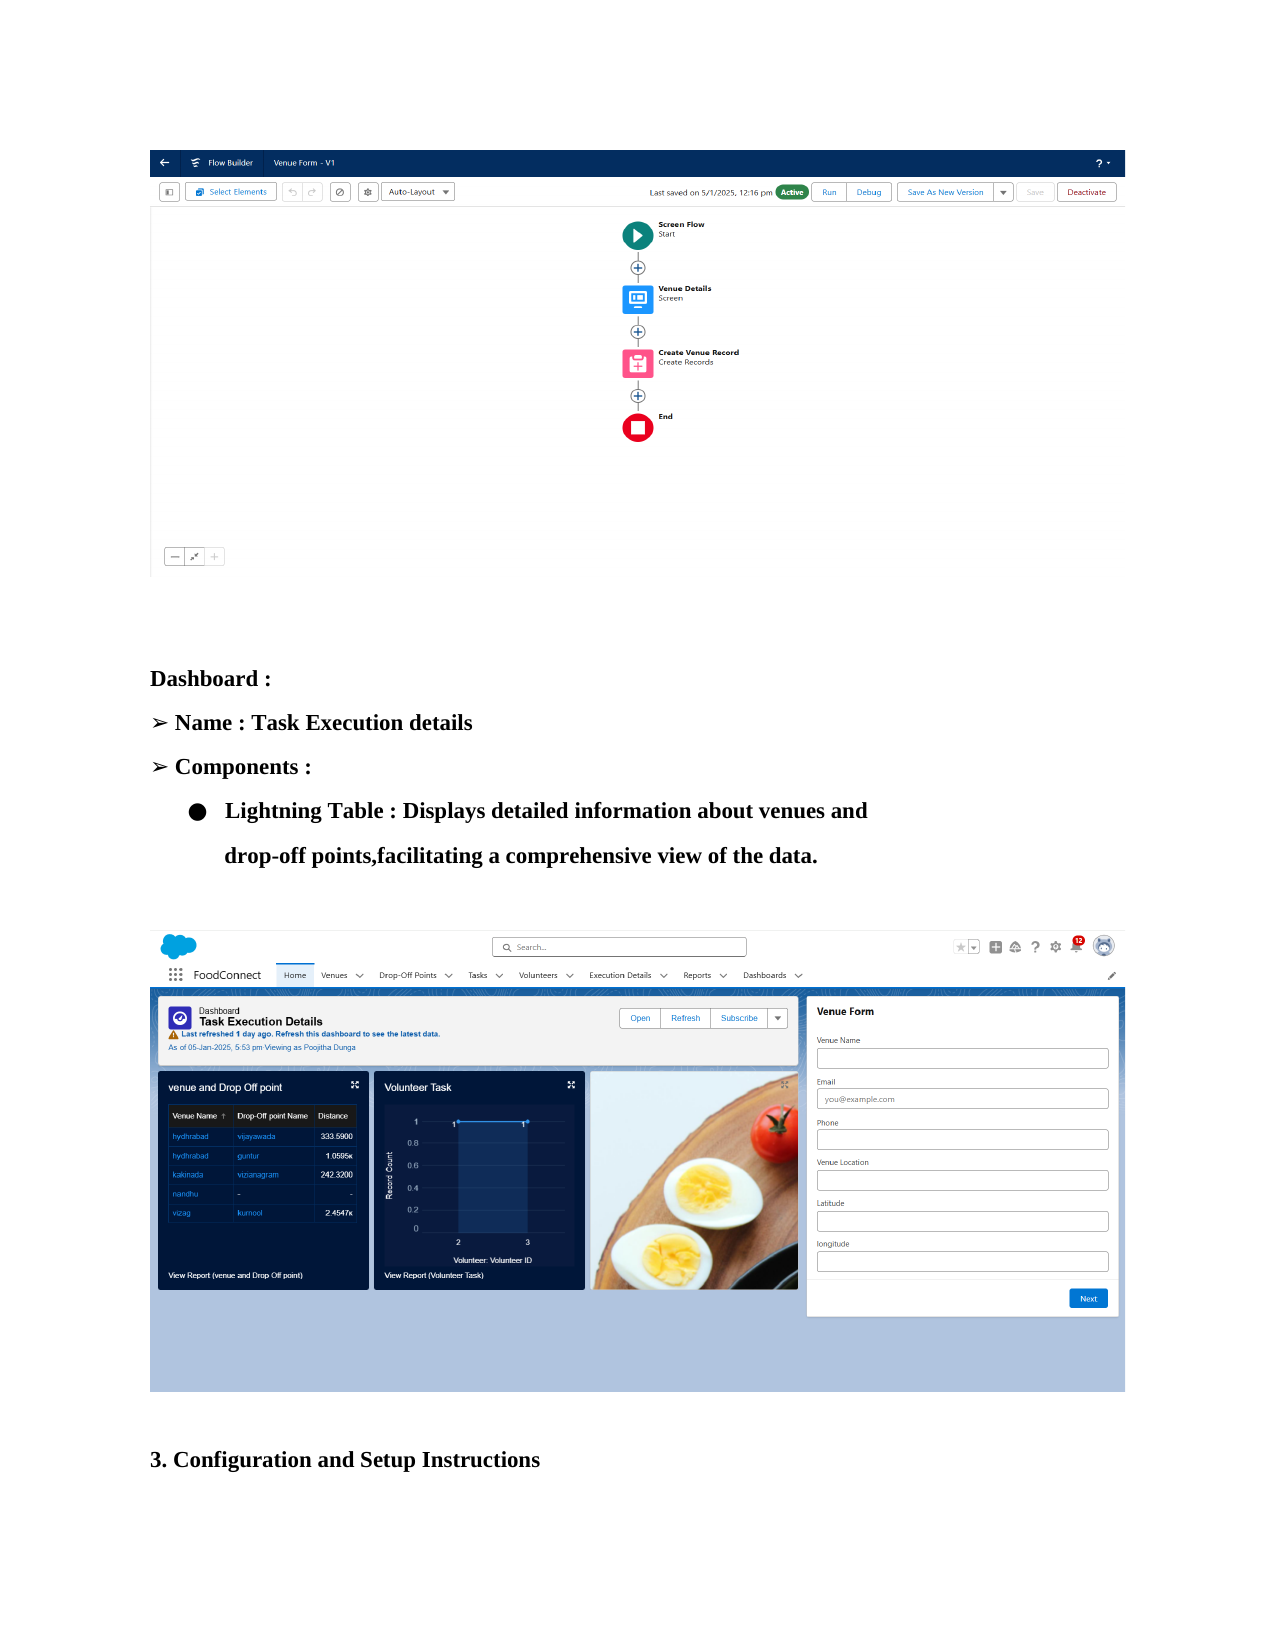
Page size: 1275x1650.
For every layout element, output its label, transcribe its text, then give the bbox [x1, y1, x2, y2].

text 3. Configuration and Setup Instructions [150, 1445, 1125, 1473]
text ➢ Name : Task Execution details [150, 709, 1125, 736]
text drop-off points,facilitating a comprehensive view of the data. [150, 841, 1125, 869]
picture [150, 929, 1125, 1392]
text Dashboard : [150, 664, 1125, 692]
picture [150, 150, 1125, 577]
text ➢ Components : [150, 753, 1125, 780]
list Lightning Table : Displays detailed information about venues and [187, 797, 1125, 824]
